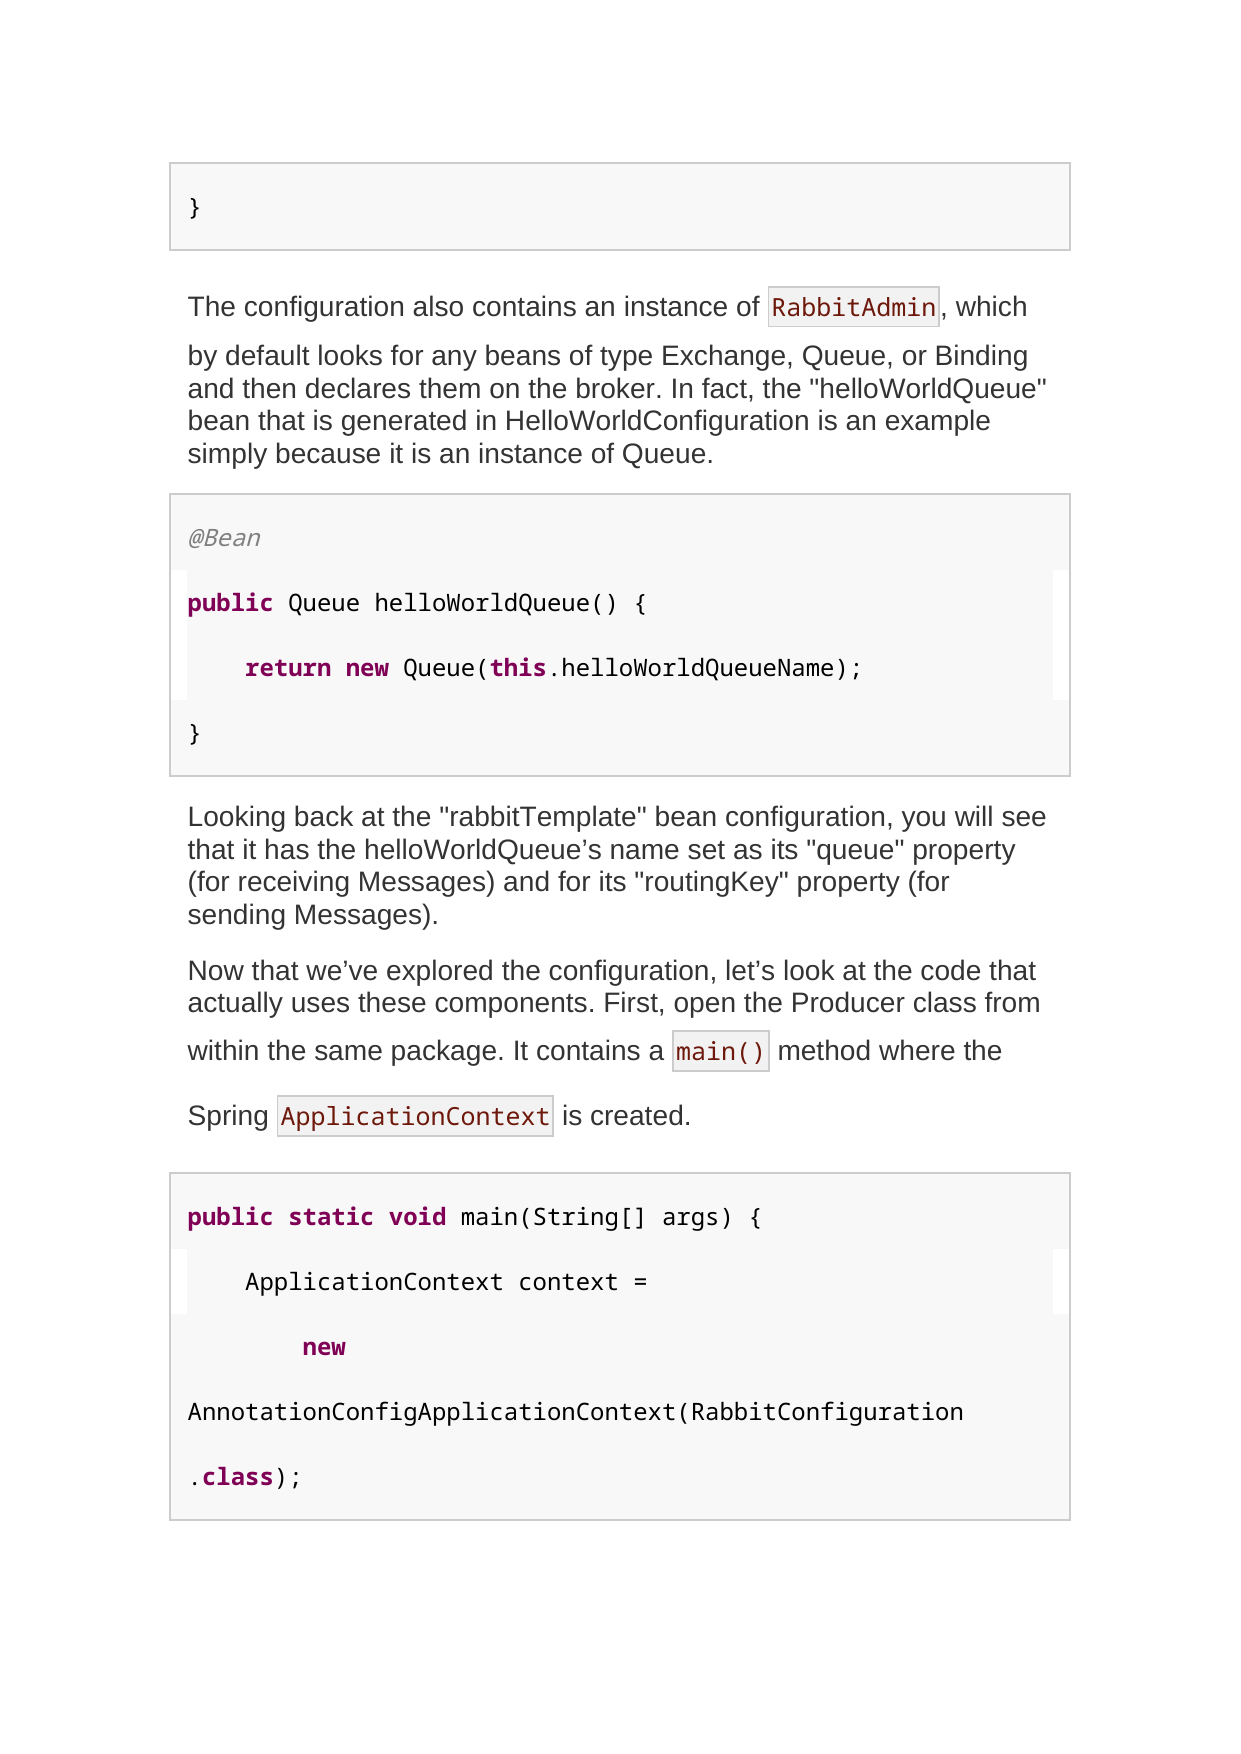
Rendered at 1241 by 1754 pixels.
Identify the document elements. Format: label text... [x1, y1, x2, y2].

text @Bean [171, 495, 1069, 570]
text Looking back at the "rabbitTemplate" bean configuration, you will see that it has the helloWorldQueue’s name set as its "queue" property (for receiving Messages) and for its "routingKey" property (for sending Messages). [187, 800, 1053, 930]
text public static void main(String[] args) { [171, 1174, 1069, 1249]
text } [171, 164, 1069, 249]
text public Queue helloWorldQueue() { [187, 570, 1053, 635]
text return new Queue(this.helloWorldQueueName); [187, 635, 1053, 688]
text } [171, 688, 1069, 775]
text Now that we’ve explored the configuration, let’s look at the code that actually uses these components. First, open the Producer class from within the same package. It contains a main() method where the Spring ApplicationContext is created. [187, 954, 1053, 1149]
text new AnnotationConfigApplicationContext(RabbitConfiguration.class); [171, 1302, 1069, 1519]
text The configuration also contains an instance of RabbitAdmin, which by default looks for any beans of type Exchange, Queue, or Binding and then declares them on the broker. In fact, the "helloWorldQueue" bean that is generated in HelloWorldConfiguration is an example simply because it is an instance of Queue. [187, 274, 1053, 469]
text ApplicationContext context = [187, 1249, 1053, 1302]
